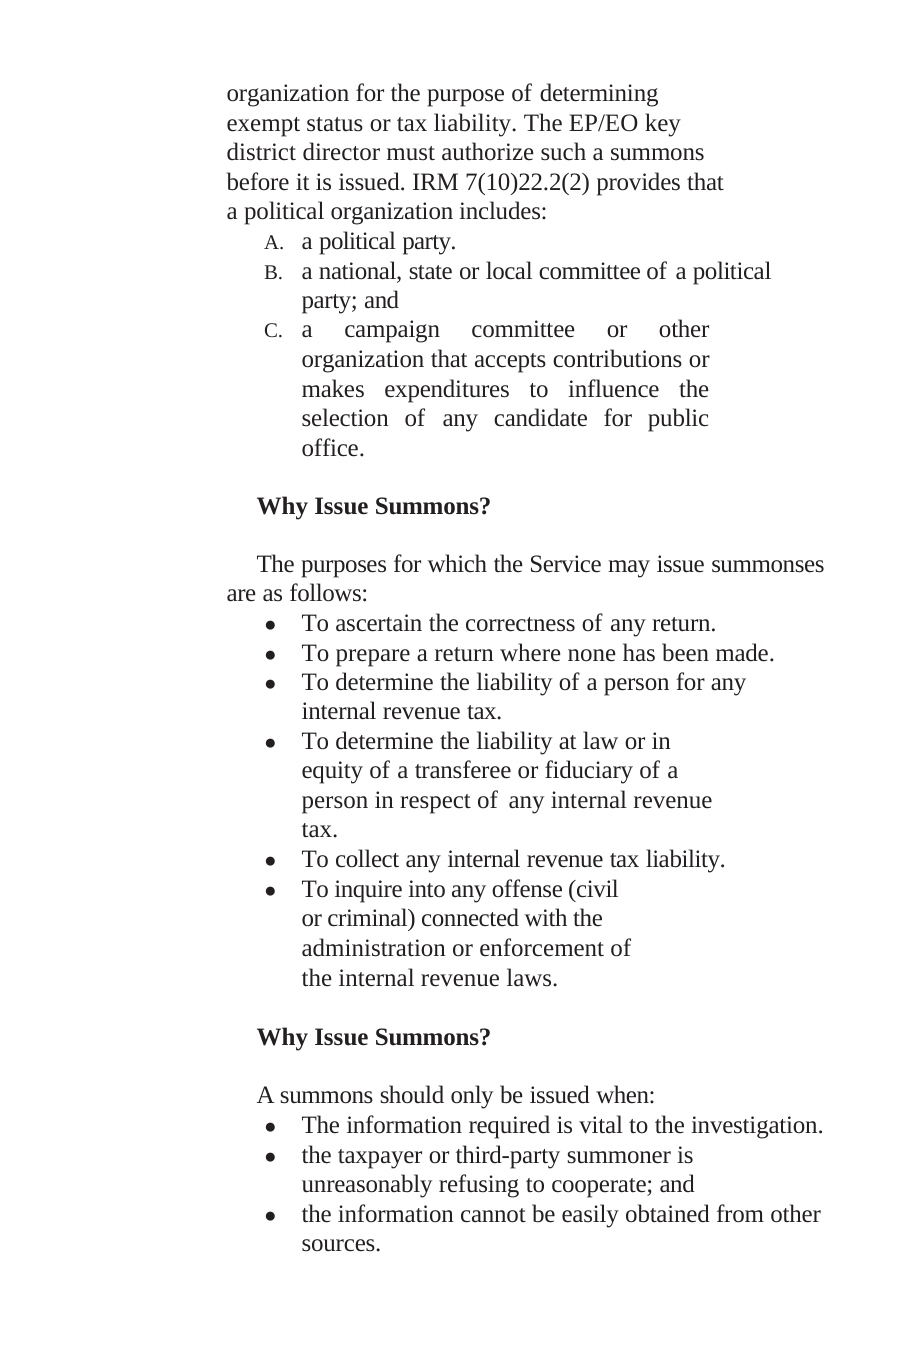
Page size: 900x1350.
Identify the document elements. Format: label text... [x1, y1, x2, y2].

list To determine the liability at law or in equity of a transferee or fiduciary of a person in respect of any internal revenue tax. [264, 726, 726, 843]
list the information cannot be easily obtained from other sources. [264, 1199, 825, 1257]
list To determine the liability of a person for any internal revenue tax. [264, 667, 825, 725]
list the taxpayer or third-party summoner is unreasonably refusing to cooperate; and [264, 1140, 729, 1198]
list To inquire into any offense (civil or criminal) connected with the administration or enforcement of the internal revenue laws. [264, 874, 635, 991]
list The information required is vital to the investigation. [264, 1110, 825, 1139]
text Why Issue Summons? [226, 1022, 825, 1051]
list To ascertain the correctness of any return. [264, 608, 825, 637]
list a national, state or local committee of a political party; and [264, 256, 825, 313]
text The purposes for which the Service may issue summonses are as follows: [226, 549, 825, 607]
list a political party. [264, 226, 825, 255]
list To collect any internal revenue tax liability. [264, 844, 825, 873]
text A summons should only be issued when: [226, 1081, 825, 1109]
list a campaign committee or other organization that accepts contributions or makes expenditures to influence the selection of any candidate for public office. [264, 314, 709, 462]
list To prepare a return where none has been made. [264, 638, 825, 666]
text Why Issue Summons? [226, 491, 825, 520]
